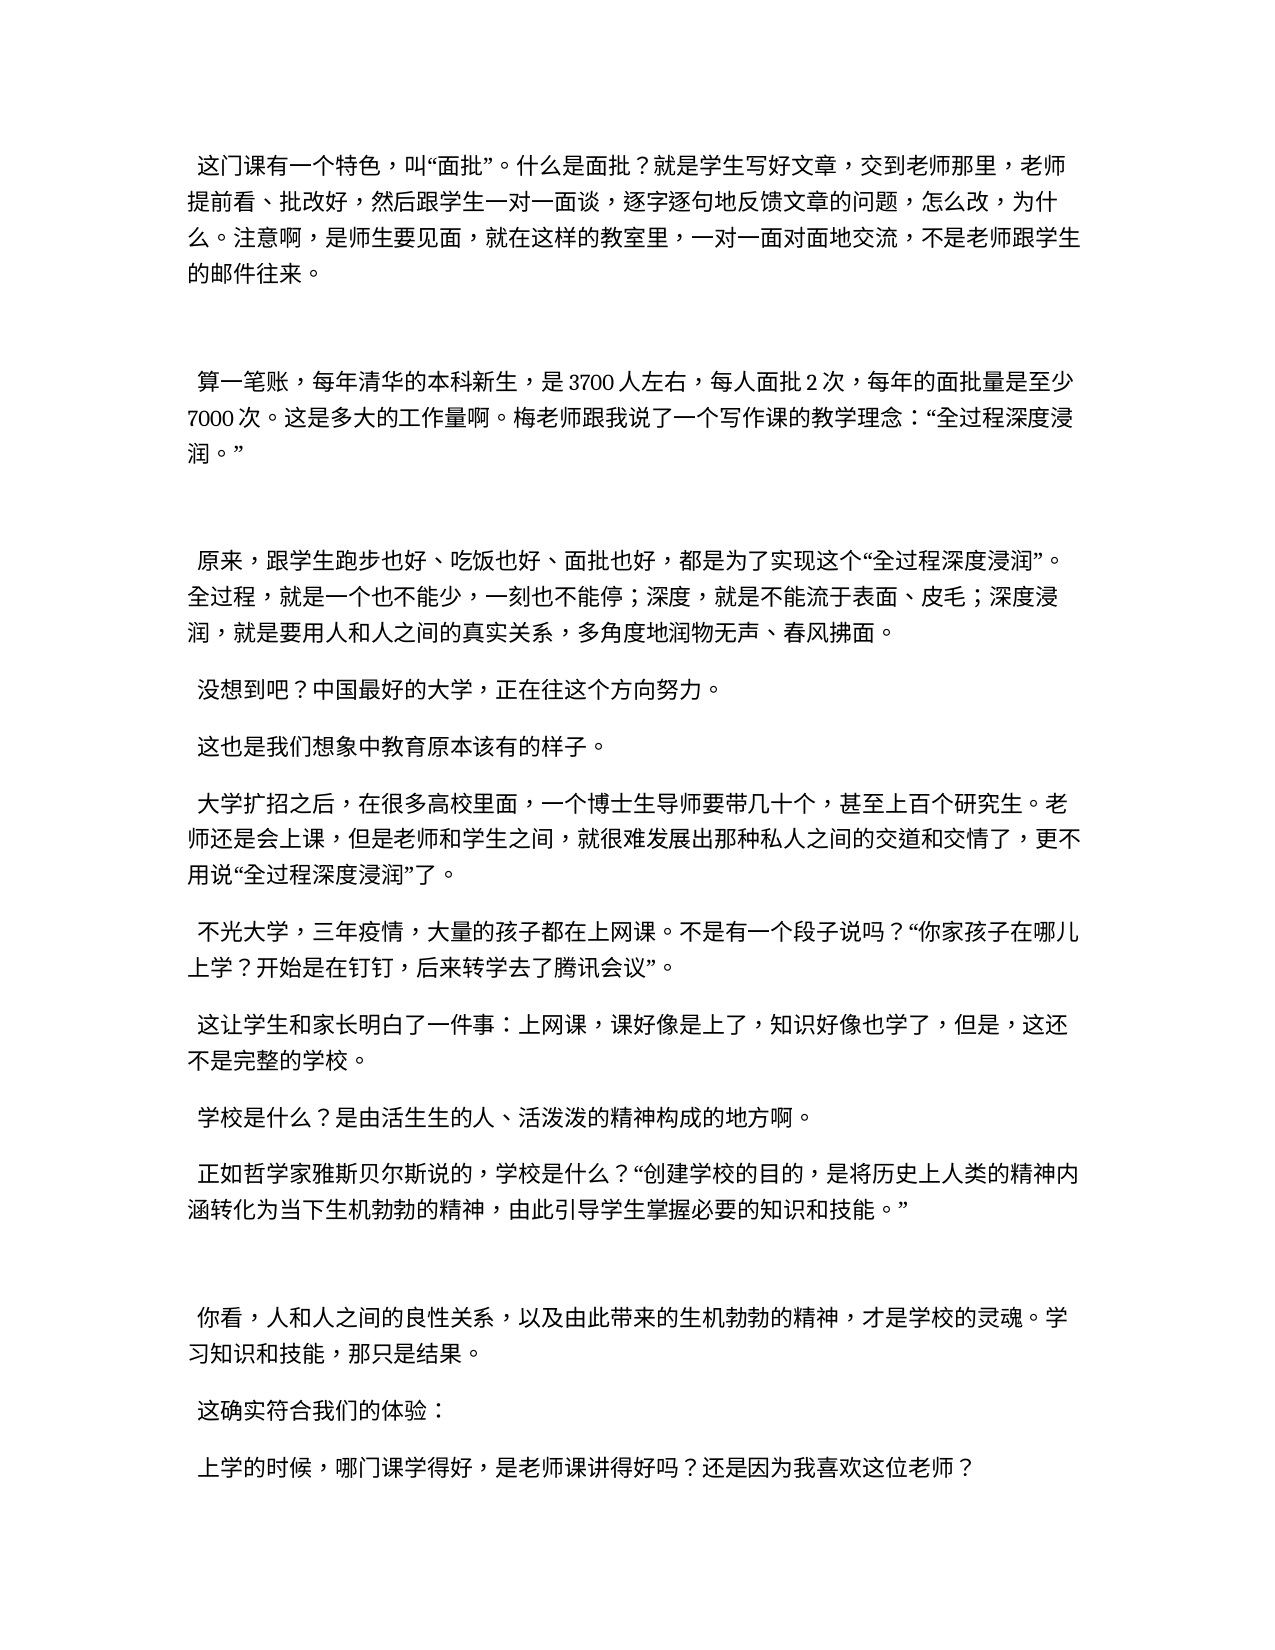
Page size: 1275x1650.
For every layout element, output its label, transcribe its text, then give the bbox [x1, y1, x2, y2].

text 没想到吧？中国最好的大学，正在往这个方向努力。 [187, 674, 1087, 705]
text 算一笔账，每年清华的本科新生，是3700人左右，每人面批2次，每年的面批量是至少7000次。这是多大的工作量啊。梅老师跟我说了一个写作课的教学理念：“全过程深度浸润。” [187, 366, 1087, 469]
text 这也是我们想象中教育原本该有的样子。 [187, 731, 1087, 762]
text 学校是什么？是由活生生的人、活泼泼的精神构成的地方啊。 [187, 1102, 1087, 1133]
text 你看，人和人之间的良性关系，以及由此带来的生机勃勃的精神，才是学校的灵魂。学习知识和技能，那只是结果。 [187, 1302, 1087, 1369]
text 正如哲学家雅斯贝尔斯说的，学校是什么？“创建学校的目的，是将历史上人类的精神内涵转化为当下生机勃勃的精神，由此引导学生掌握必要的知识和技能。” [187, 1158, 1087, 1226]
text 上学的时候，哪门课学得好，是老师课讲得好吗？还是因为我喜欢这位老师？ [187, 1452, 1087, 1483]
text 这门课有一个特色，叫“面批”。什么是面批？就是学生写好文章，交到老师那里，老师提前看、批改好，然后跟学生一对一面谈，逐字逐句地反馈文章的问题，怎么改，为什么。注意啊，是师生要见面，就在这样的教室里，一对一面对面地交流，不是老师跟学生的邮件往来。 [187, 150, 1087, 289]
text 原来，跟学生跑步也好、吃饭也好、面批也好，都是为了实现这个“全过程深度浸润”。全过程，就是一个也不能少，一刻也不能停；深度，就是不能流于表面、皮毛；深度浸润，就是要用人和人之间的真实关系，多角度地润物无声、春风拂面。 [187, 545, 1087, 648]
text 这让学生和家长明白了一件事：上网课，课好像是上了，知识好像也学了，但是，这还不是完整的学校。 [187, 1009, 1087, 1076]
text 大学扩招之后，在很多高校里面，一个博士生导师要带几十个，甚至上百个研究生。老师还是会上课，但是老师和学生之间，就很难发展出那种私人之间的交道和交情了，更不用说“全过程深度浸润”了。 [187, 787, 1087, 891]
text 不光大学，三年疫情，大量的孩子都在上网课。不是有一个段子说吗？“你家孩子在哪儿上学？开始是在钉钉，后来转学去了腾讯会议”。 [187, 916, 1087, 983]
text 这确实符合我们的体验： [187, 1395, 1087, 1426]
